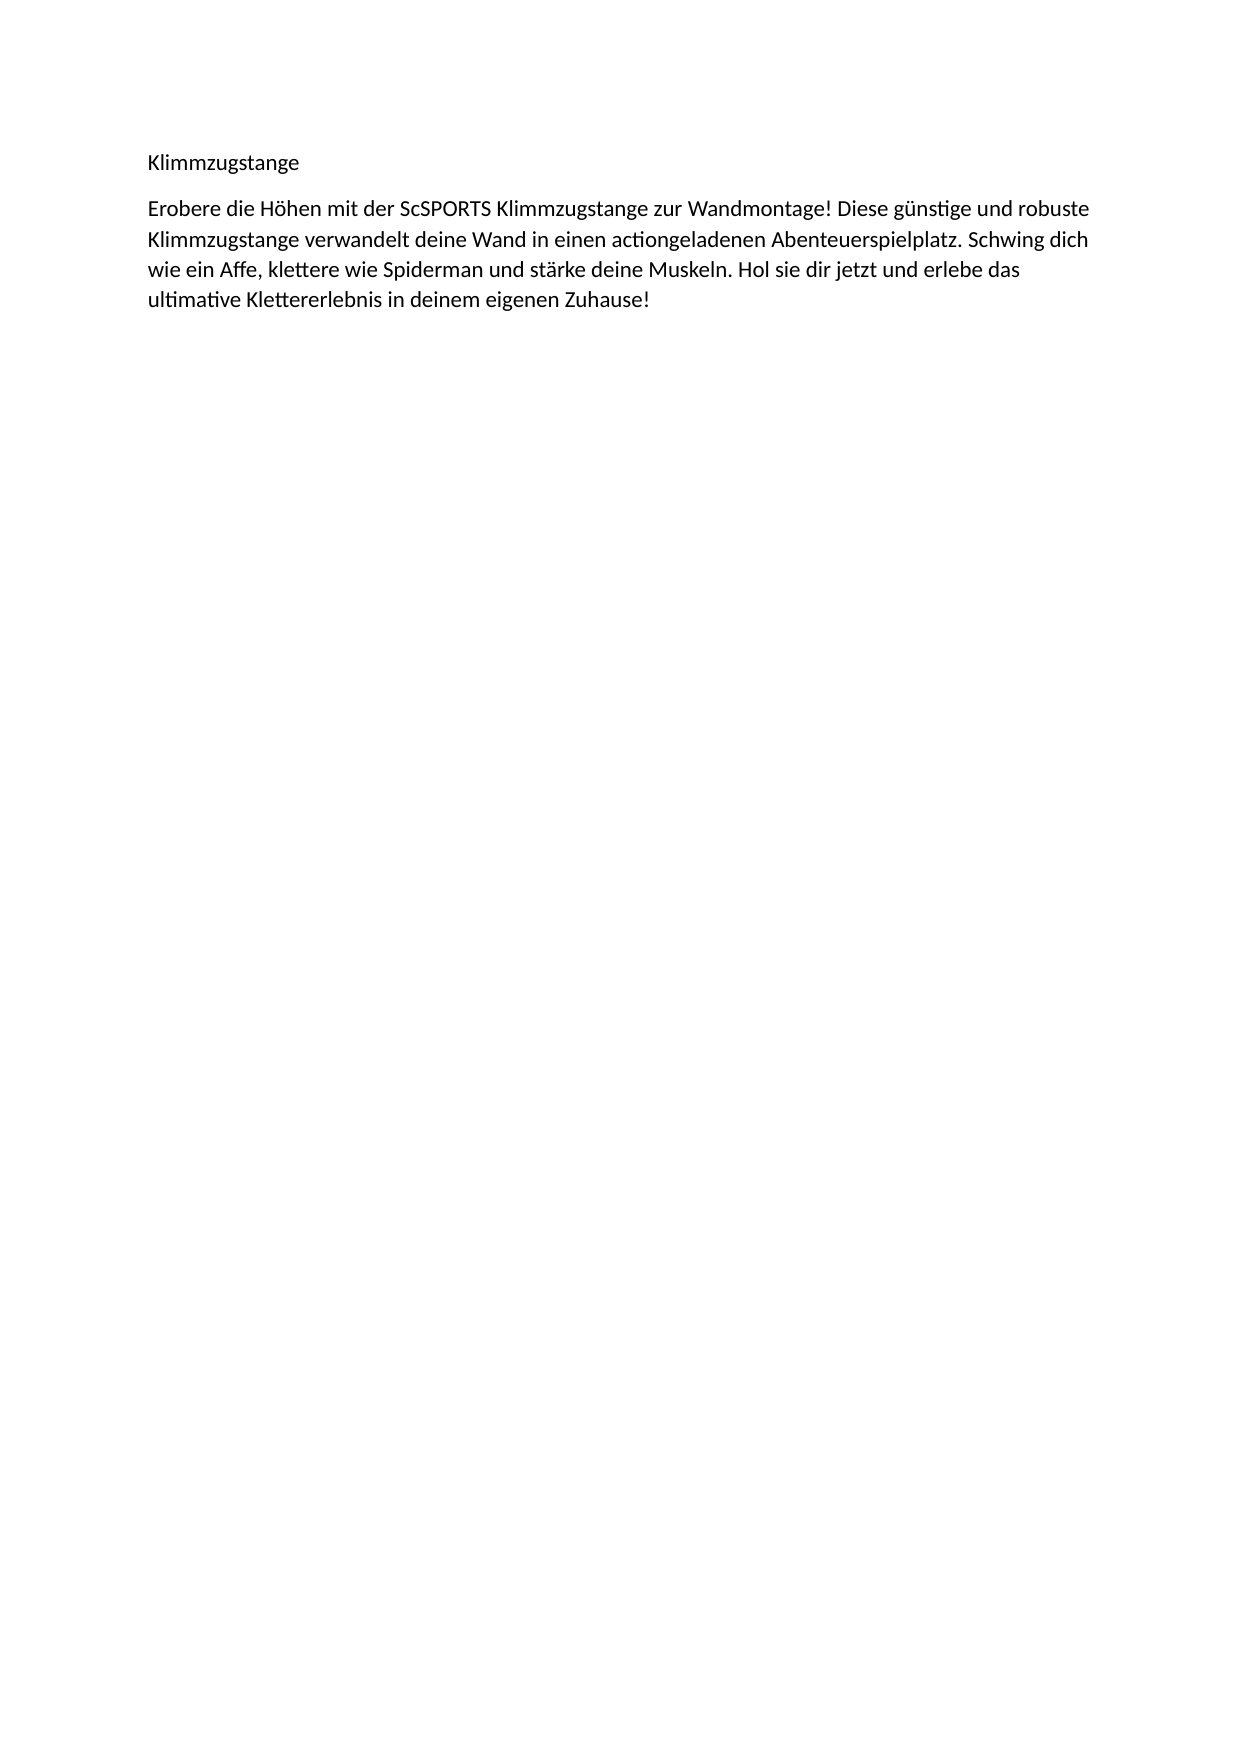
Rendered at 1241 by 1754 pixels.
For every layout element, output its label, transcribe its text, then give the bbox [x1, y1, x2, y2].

text Erobere die Höhen mit der ScSPORTS Klimmzugstange zur Wandmontage! Diese günstige und robuste Klimmzugstange verwandelt deine Wand in einen actiongeladenen Abenteuerspielplatz. Schwing dich wie ein Affe, klettere wie Spiderman und stärke deine Muskeln. Hol sie dir jetzt und erlebe das ultimative Klettererlebnis in deinem eigenen Zuhause! [148, 194, 1093, 313]
text Klimmzugstange [148, 148, 1093, 176]
